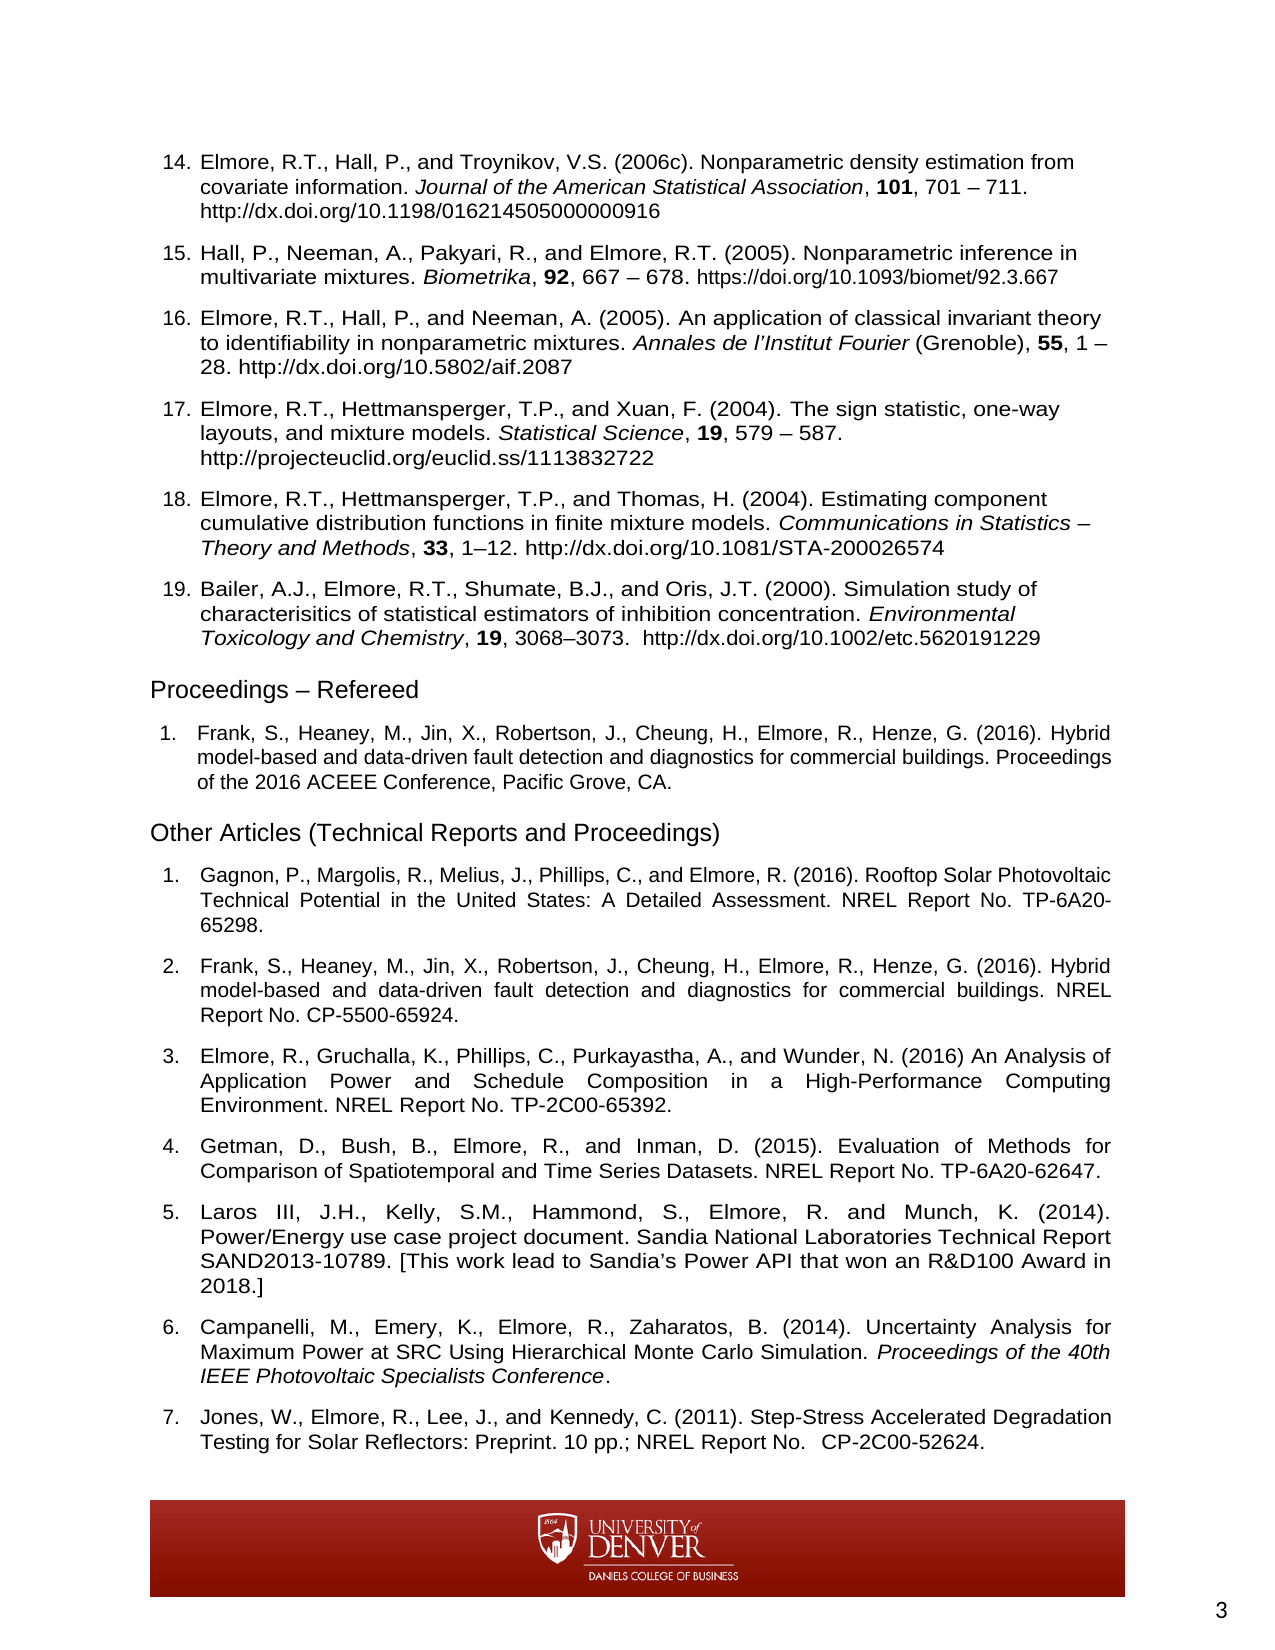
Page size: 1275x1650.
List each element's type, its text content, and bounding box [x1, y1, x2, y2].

list Elmore, R., Gruchalla, K., Phillips, C., Purkayastha, A., and Wunder, N. (2016) An Analysis of Application Power and Schedule Composition in a High-Performance Computing Environment. NREL Report No. TP-2C00-65392. [162, 1044, 1113, 1117]
list Bailer, A.J., Elmore, R.T., Shumate, B.J., and Oris, J.T. (2000). Simulation study of characterisitics of statistical estimators of inhibition concentration. Environmental Toxicology and Chemistry, 19, 3068–3073. http://dx.doi.org/10.1002/etc.5620191229 [162, 577, 1113, 650]
list Elmore, R.T., Hall, P., and Neeman, A. (2005). An application of classical invariant theory to identifiability in nonparametric mixtures. Annales de l’Institut Fourier (Grenoble), 55, 1 – 28. http://dx.doi.org/10.5802/aif.2087 [162, 306, 1125, 379]
list Frank, S., Heaney, M., Jin, X., Robertson, J., Cheung, H., Elmore, R., Henze, G. (2016). Hybrid model-based and data-driven fault detection and diagnostics for commercial buildings. Proceedings of the 2016 ACEEE Conference, Pacific Grove, CA. [159, 720, 1113, 793]
text Other Articles (Technical Reports and Proceedings) [150, 818, 1125, 847]
list Frank, S., Heaney, M., Jin, X., Robertson, J., Cheung, H., Elmore, R., Henze, G. (2016). Hybrid model-based and data-driven fault detection and diagnostics for commercial buildings. NREL Report No. CP-5500-65924. [162, 954, 1113, 1027]
list Elmore, R.T., Hall, P., and Troynikov, V.S. (2006c). Nonparametric density estimation from covariate information. Journal of the American Statistical Association, 101, 701 – 711. http://dx.doi.org/10.1198/016214505000000916 [162, 150, 1125, 223]
list Gagnon, P., Margolis, R., Melius, J., Phillips, C., and Elmore, R. (2016). Rooftop Solar Photovoltaic Technical Potential in the United States: A Detailed Assessment. NREL Report No. TP-6A20-65298. [162, 863, 1113, 936]
list Elmore, R.T., Hettmansperger, T.P., and Xuan, F. (2004). The sign statistic, one-way layouts, and mixture models. Statistical Science, 19, 579 – 587. http://projecteuclid.org/euclid.ss/1113832722 [162, 396, 1112, 469]
text Proceedings – Refereed [150, 675, 1125, 704]
picture [150, 1500, 1125, 1597]
list Hall, P., Neeman, A., Pakyari, R., and Elmore, R.T. (2005). Nonparametric inference in multivariate mixtures. Biometrika, 92, 667 – 678. https://doi.org/10.1093/biomet/92.3.667 [162, 240, 1112, 289]
list Elmore, R.T., Hettmansperger, T.P., and Thomas, H. (2004). Estimating component cumulative distribution functions in finite mixture models. Communications in Statistics – Theory and Methods, 33, 1–12. http://dx.doi.org/10.1081/STA-200026574 [162, 487, 1113, 560]
